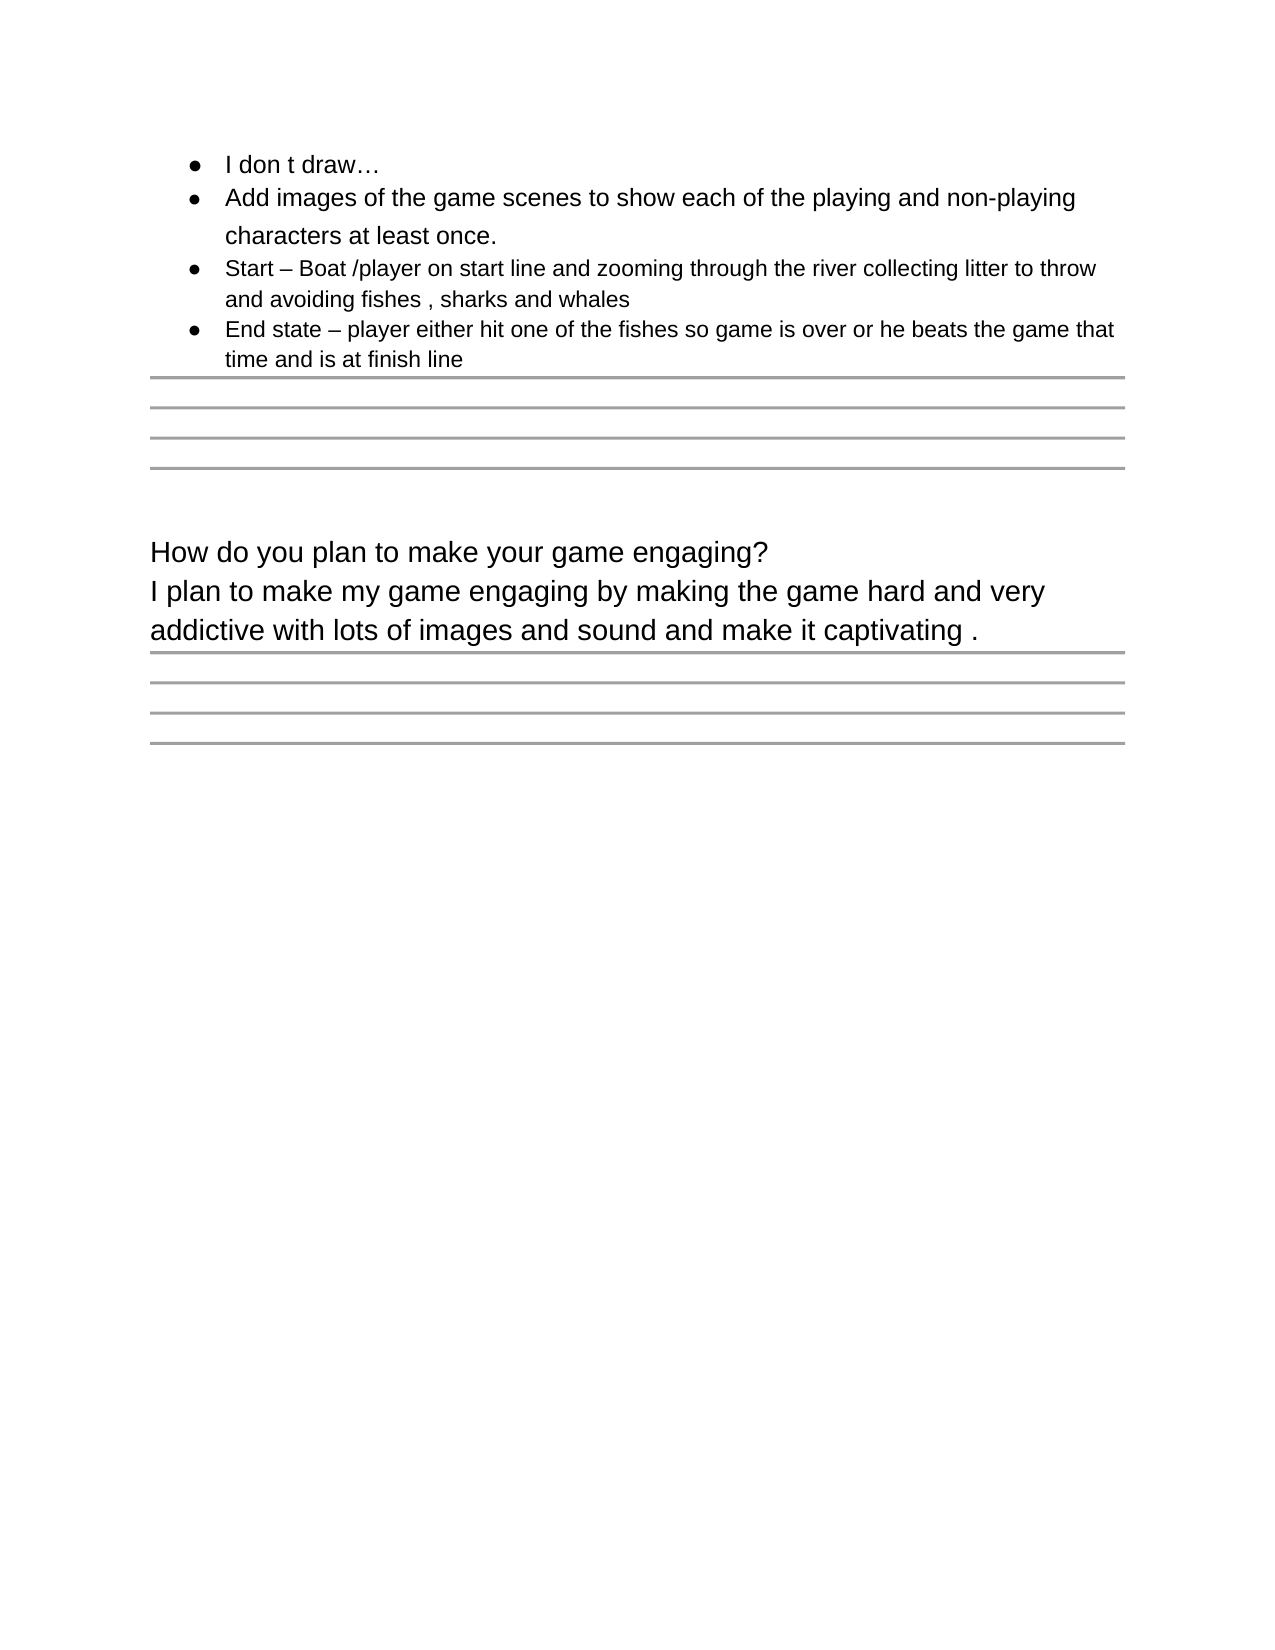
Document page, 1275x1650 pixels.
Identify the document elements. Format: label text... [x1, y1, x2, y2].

list End state – player either hit one of the fishes so game is over or he beats the game that time and is at finish line [187, 316, 1125, 372]
list I don t draw… [187, 150, 1125, 179]
list Add images of the game scenes to show each of the playing and non-playing characters at least once. [187, 183, 1125, 250]
text How do you plan to make your game engaging? [150, 536, 1125, 569]
list Start – Boat /player on start line and zooming through the river collecting litter to throw and avoiding fishes , sharks and whales [187, 255, 1125, 312]
text I plan to make my game engaging by making the game hard and very addictive with lots of images and sound and make it captivating . [150, 574, 1125, 646]
